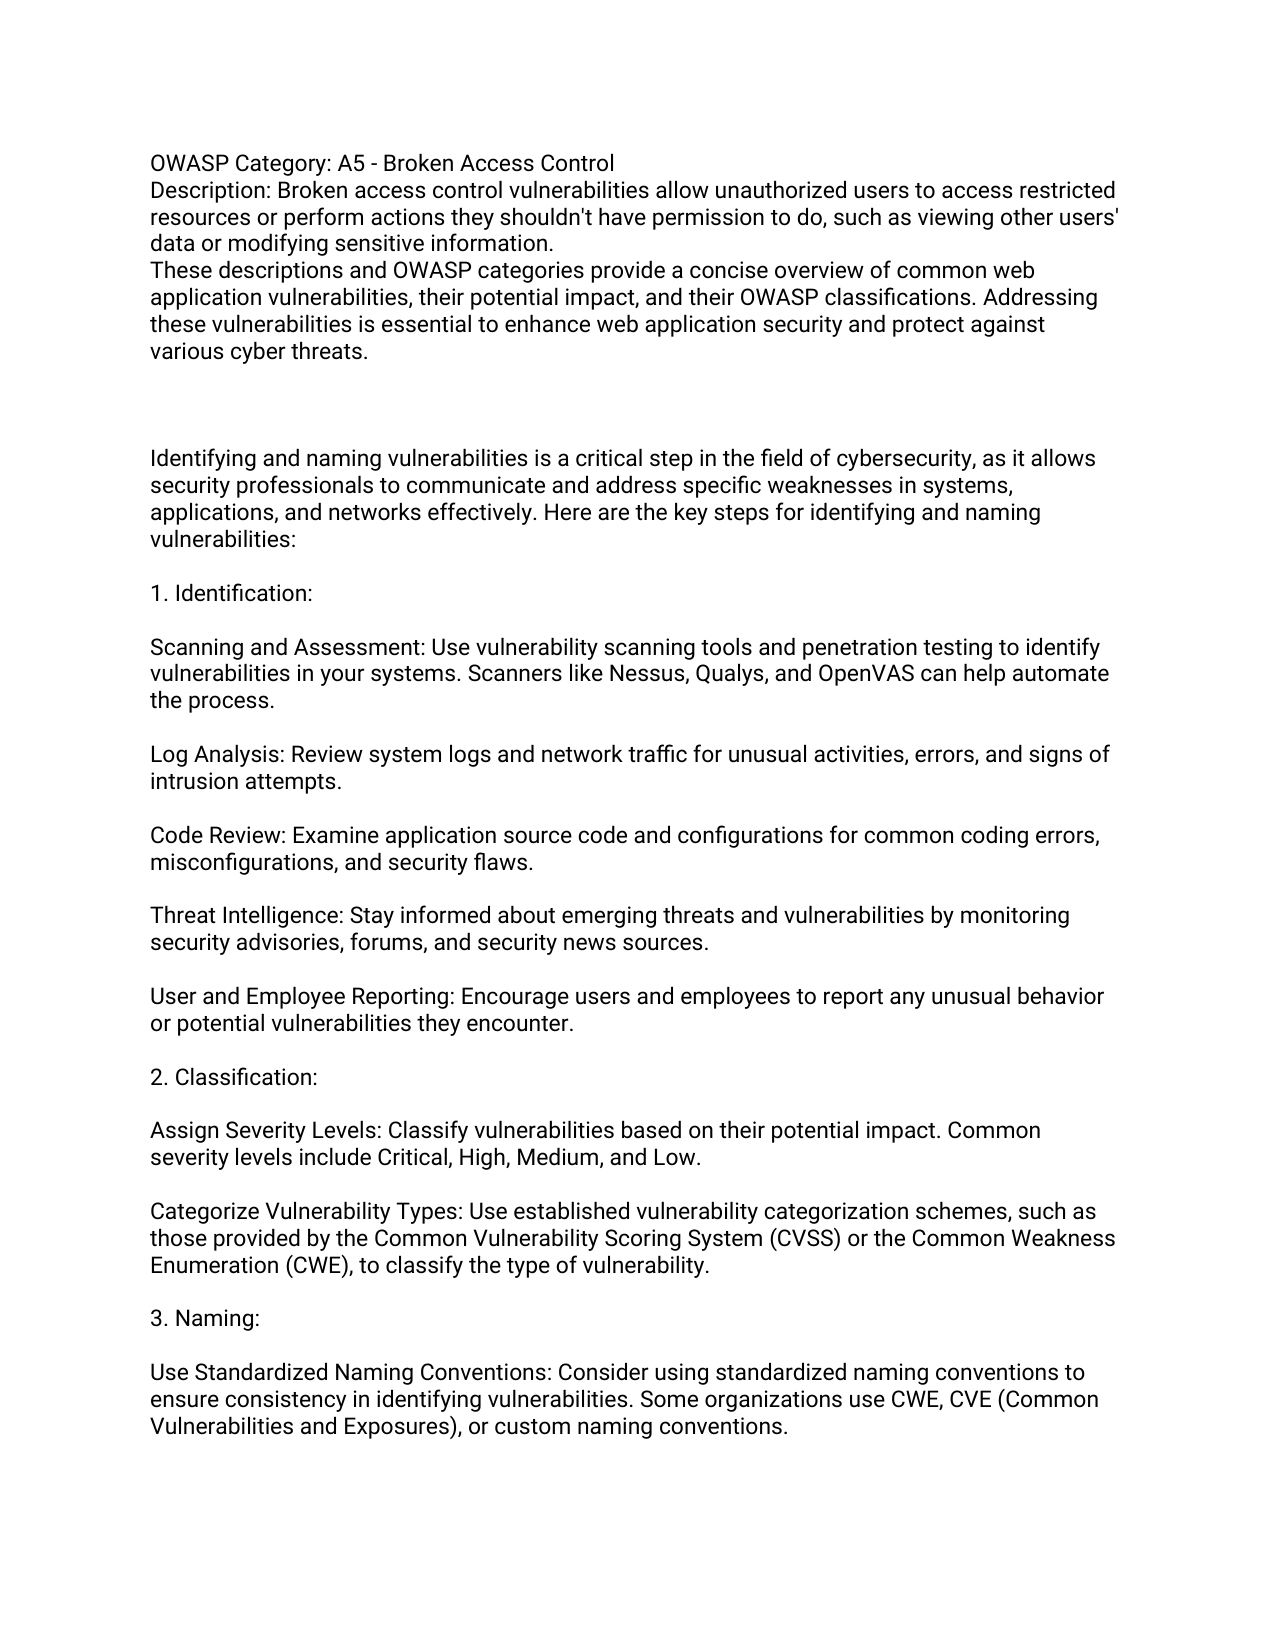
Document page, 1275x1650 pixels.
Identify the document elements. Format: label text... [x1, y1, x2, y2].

text Scanning and Assessment: Use vulnerability scanning tools and penetration testing to identify vulnerabilities in your systems. Scanners like Nessus, Qualys, and OpenVAS can help automate the process. [150, 634, 1125, 714]
text Log Analysis: Review system logs and network traffic for unusual activities, errors, and signs of intrusion attempts. [150, 741, 1125, 795]
text 1. Identification: [150, 580, 1125, 607]
text 3. Naming: [150, 1306, 1125, 1332]
text Identifying and naming vulnerabilities is a critical step in the field of cybersecurity, as it allows security professionals to communicate and address specific weaknesses in systems, applications, and networks effectively. Here are the key steps for identifying and naming vulnerabilities: [150, 446, 1125, 553]
text User and Employee Reporting: Encourage users and employees to report any unusual behavior or potential vulnerabilities they encounter. [150, 983, 1125, 1037]
text Code Review: Examine application source code and configurations for common coding errors, misconfigurations, and security flaws. [150, 822, 1125, 876]
text 2. Classification: [150, 1064, 1125, 1091]
text OWASP Category: A5 - Broken Access Control [150, 150, 1125, 177]
text Threat Intelligence: Stay informed about emerging threats and vulnerabilities by monitoring security advisories, forums, and security news sources. [150, 902, 1125, 956]
text Description: Broken access control vulnerabilities allow unauthorized users to access restricted resources or perform actions they shouldn't have permission to do, such as viewing other users' data or modifying sensitive information. [150, 177, 1125, 257]
text These descriptions and OWASP categories provide a concise overview of common web application vulnerabilities, their potential impact, and their OWASP classifications. Addressing these vulnerabilities is essential to enhance web application security and protect against various cyber threats. [150, 257, 1125, 365]
text Use Standardized Naming Conventions: Consider using standardized naming conventions to ensure consistency in identifying vulnerabilities. Some organizations use CWE, CVE (Common Vulnerabilities and Exposures), or custom naming conventions. [150, 1359, 1125, 1440]
text Assign Severity Levels: Classify vulnerabilities based on their potential impact. Common severity levels include Critical, High, Medium, and Low. [150, 1117, 1125, 1171]
text Categorize Vulnerability Types: Use established vulnerability categorization schemes, such as those provided by the Common Vulnerability Scoring System (CVSS) or the Common Weakness Enumeration (CWE), to classify the type of vulnerability. [150, 1198, 1125, 1279]
